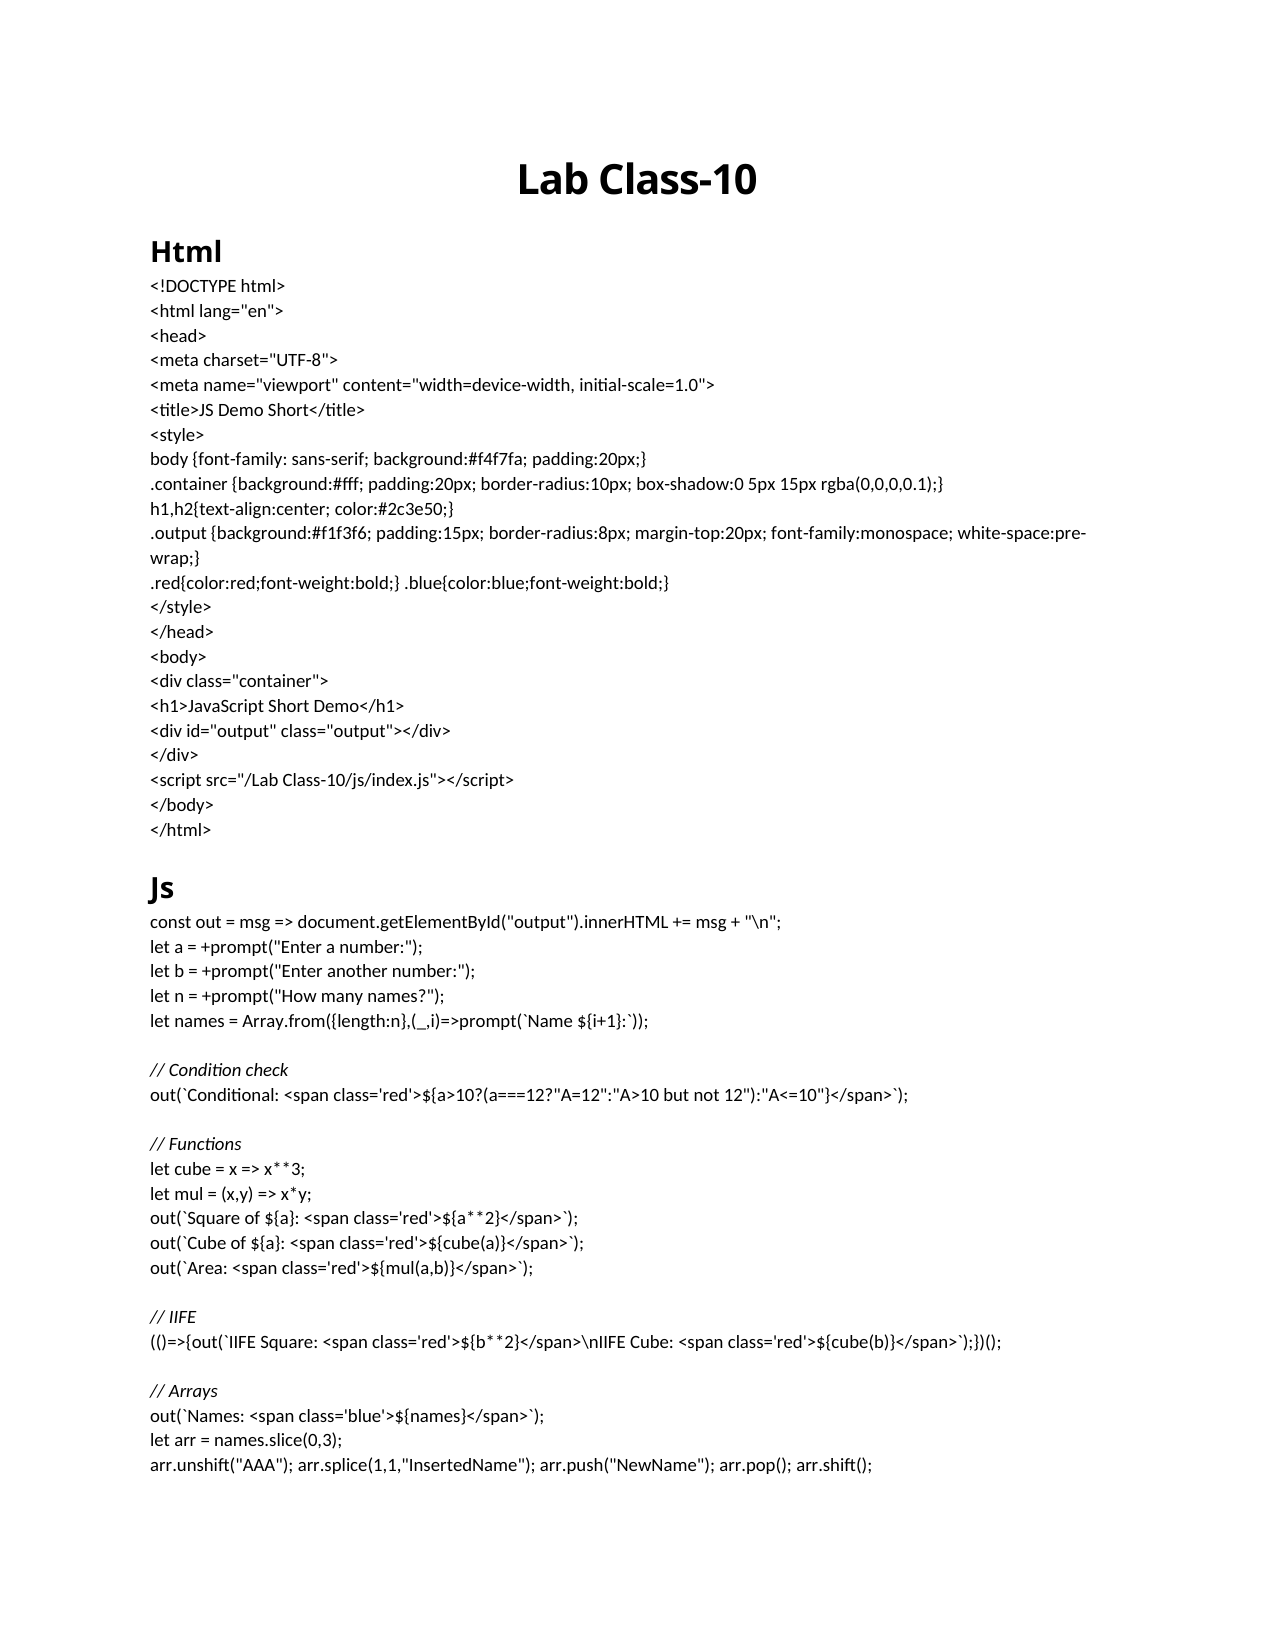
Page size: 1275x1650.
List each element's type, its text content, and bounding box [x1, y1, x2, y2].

text <body> [150, 645, 1125, 668]
text let arr = names.slice(0,3); [150, 1429, 1125, 1452]
title Lab Class-10 [150, 150, 1125, 207]
text // IIFE [150, 1305, 1125, 1328]
text <meta charset="UTF-8"> [150, 349, 1125, 372]
text body {font-family: sans-serif; background:#f4f7fa; padding:20px;} [150, 447, 1125, 470]
text <title>JS Demo Short</title> [150, 398, 1125, 421]
text let n = +prompt("How many names?"); [150, 984, 1125, 1007]
subtitle Js [150, 867, 1125, 907]
subtitle Html [150, 232, 1125, 271]
text (()=>{out(`IIFE Square: <span class='red'>${b**2}</span>\nIIFE Cube: <span class='red'>${cube(b)}</span>`);})(); [150, 1330, 1125, 1353]
text </html> [150, 818, 1125, 841]
text .container {background:#fff; padding:20px; border-radius:10px; box-shadow:0 5px 15px rgba(0,0,0,0.1);} [150, 472, 1125, 495]
text let cube = x => x**3; [150, 1157, 1125, 1180]
text <head> [150, 324, 1125, 347]
text <script src="/Lab Class-10/js/index.js"></script> [150, 768, 1125, 791]
text </div> [150, 744, 1125, 767]
text </body> [150, 793, 1125, 816]
text let names = Array.from({length:n},(_,i)=>prompt(`Name ${i+1}:`)); [150, 1009, 1125, 1032]
text <html lang="en"> [150, 299, 1125, 322]
text let b = +prompt("Enter another number:"); [150, 959, 1125, 982]
text h1,h2{text-align:center; color:#2c3e50;} [150, 497, 1125, 520]
text </style> [150, 596, 1125, 618]
text </head> [150, 620, 1125, 643]
text <meta name="viewport" content="width=device-width, initial-scale=1.0"> [150, 373, 1125, 396]
text out(`Conditional: <span class='red'>${a>10?(a===12?"A=12":"A>10 but not 12"):"A<=10"}</span>`); [150, 1083, 1125, 1106]
text const out = msg => document.getElementById("output").innerHTML += msg + "\n"; [150, 910, 1125, 933]
text <!DOCTYPE html> [150, 274, 1125, 297]
text <div class="container"> [150, 669, 1125, 692]
text <style> [150, 423, 1125, 446]
text out(`Names: <span class='blue'>${names}</span>`); [150, 1404, 1125, 1427]
text // Arrays [150, 1379, 1125, 1402]
text .red{color:red;font-weight:bold;} .blue{color:blue;font-weight:bold;} [150, 571, 1125, 594]
text // Condition check [150, 1058, 1125, 1081]
text out(`Area: <span class='red'>${mul(a,b)}</span>`); [150, 1256, 1125, 1279]
text // Functions [150, 1132, 1125, 1155]
text <div id="output" class="output"></div> [150, 719, 1125, 742]
text let mul = (x,y) => x*y; [150, 1182, 1125, 1205]
text out(`Square of ${a}: <span class='red'>${a**2}</span>`); [150, 1206, 1125, 1229]
text out(`Cube of ${a}: <span class='red'>${cube(a)}</span>`); [150, 1231, 1125, 1254]
text let a = +prompt("Enter a number:"); [150, 935, 1125, 958]
text <h1>JavaScript Short Demo</h1> [150, 694, 1125, 717]
text arr.unshift("AAA"); arr.splice(1,1,"InsertedName"); arr.push("NewName"); arr.pop(); arr.shift(); [150, 1453, 1125, 1476]
text .output {background:#f1f3f6; padding:15px; border-radius:8px; margin-top:20px; font-family:monospace; white-space:pre-wrap;} [150, 521, 1125, 569]
